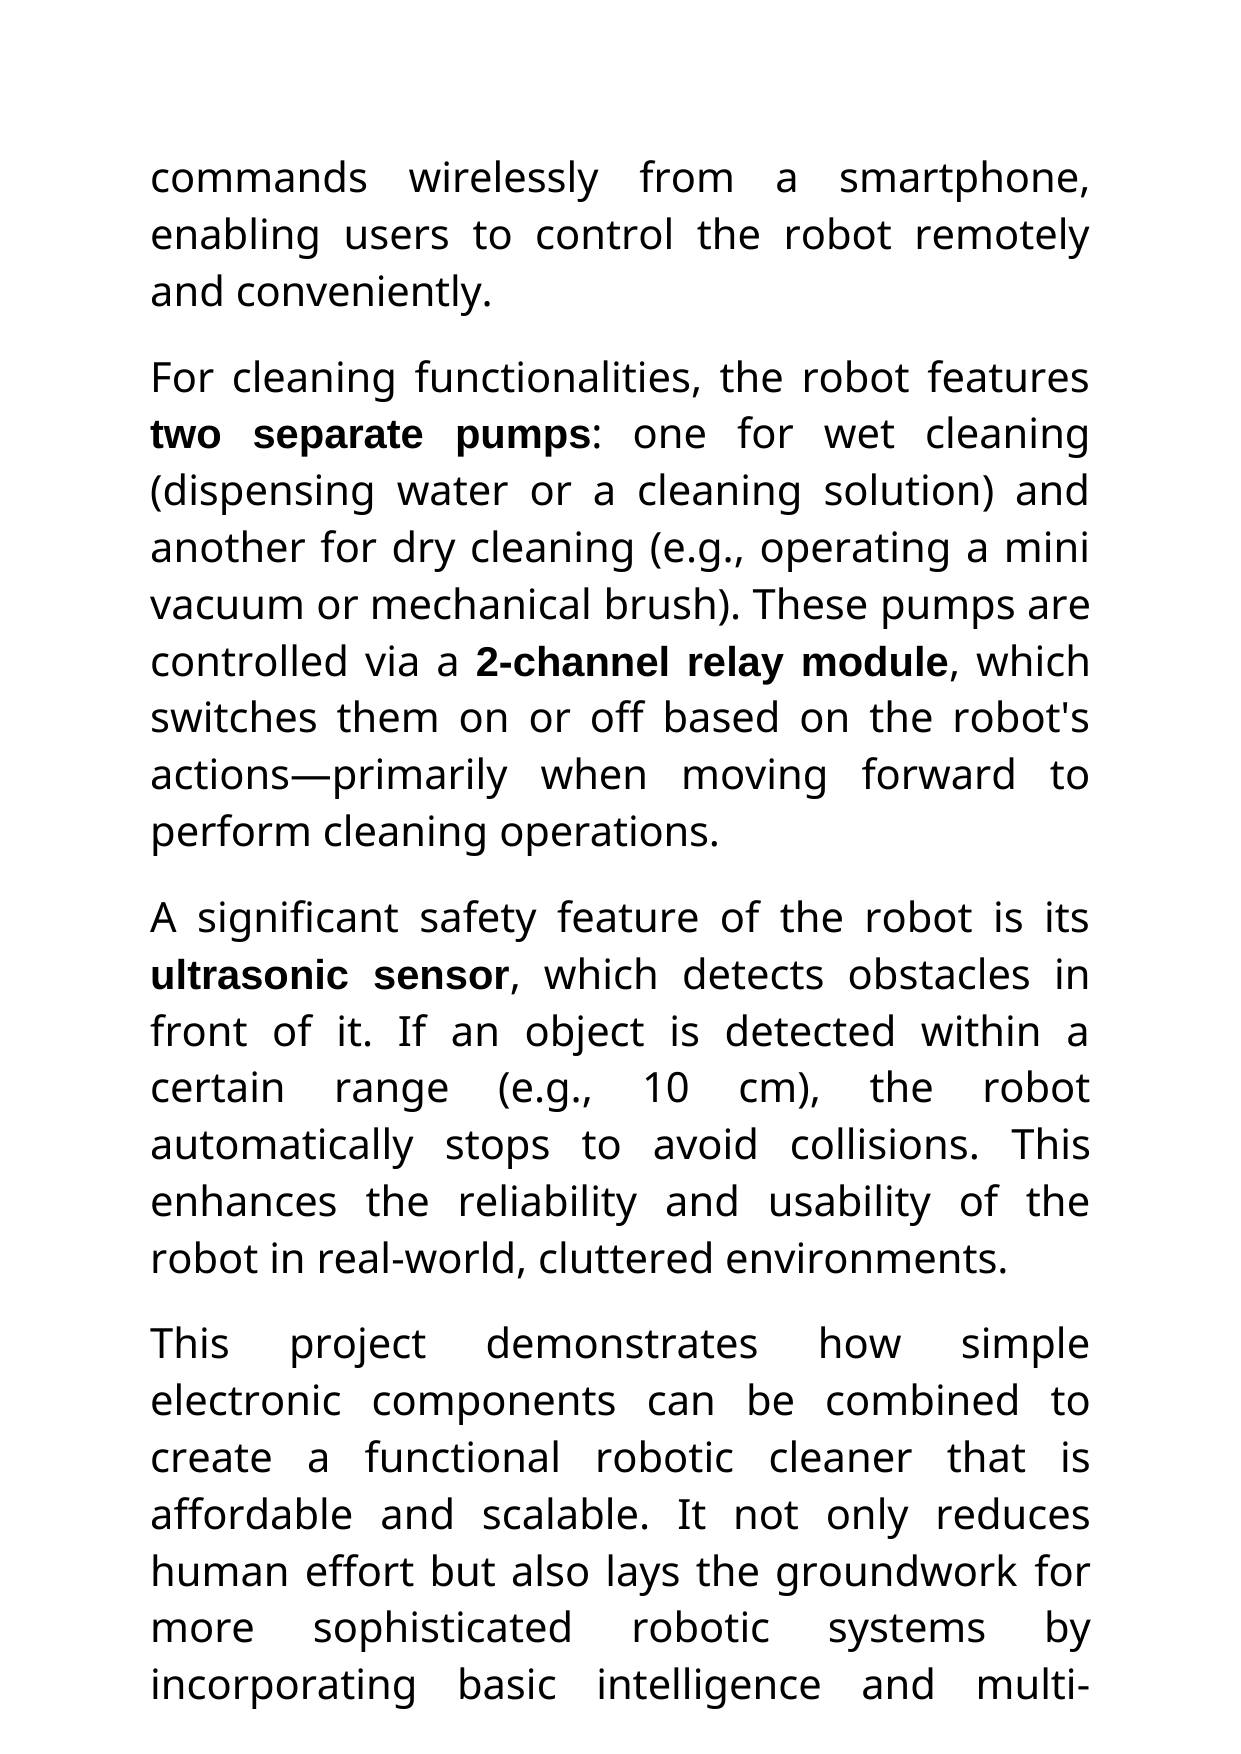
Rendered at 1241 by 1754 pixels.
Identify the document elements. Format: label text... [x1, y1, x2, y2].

text A significant safety feature of the robot is its ultrasonic sensor, which detects obstacles in front of it. If an object is detected within a certain range (e.g., 10 cm), the robot automatically stops to avoid collisions. This enhances the reliability and usability of the robot in real-world, cluttered environments. [150, 888, 1091, 1285]
text For cleaning functionalities, the robot features two separate pumps: one for wet cleaning (dispensing water or a cleaning solution) and another for dry cleaning (e.g., operating a mini vacuum or mechanical brush). These pumps are controlled via a 2-channel relay module, which switches them on or off based on the robot's actions—primarily when moving forward to perform cleaning operations. [150, 348, 1091, 858]
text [150, 1314, 1091, 1712]
text commands wirelessly from a smartphone, enabling users to control the robot remotely and conveniently. [150, 148, 1090, 318]
